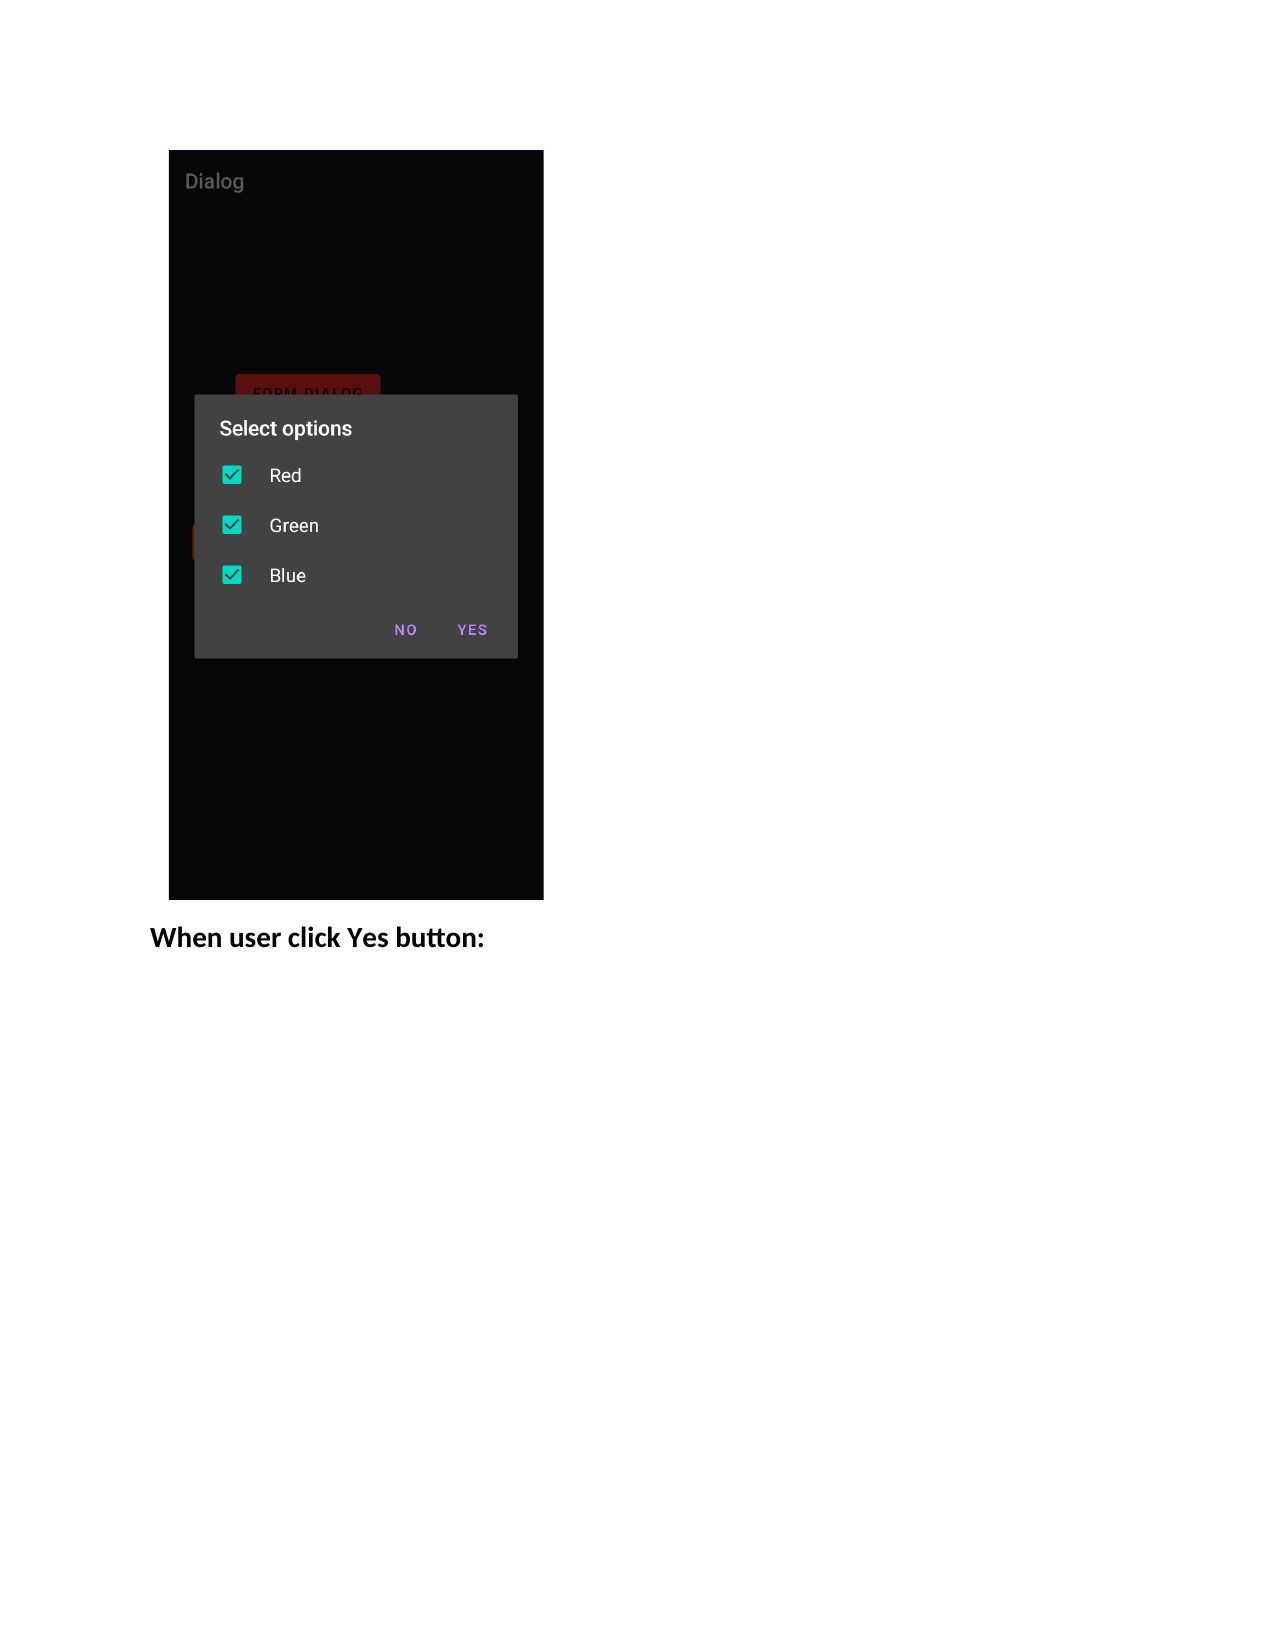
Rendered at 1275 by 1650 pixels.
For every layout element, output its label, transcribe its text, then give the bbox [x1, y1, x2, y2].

text When user click Yes button: [150, 919, 1125, 954]
